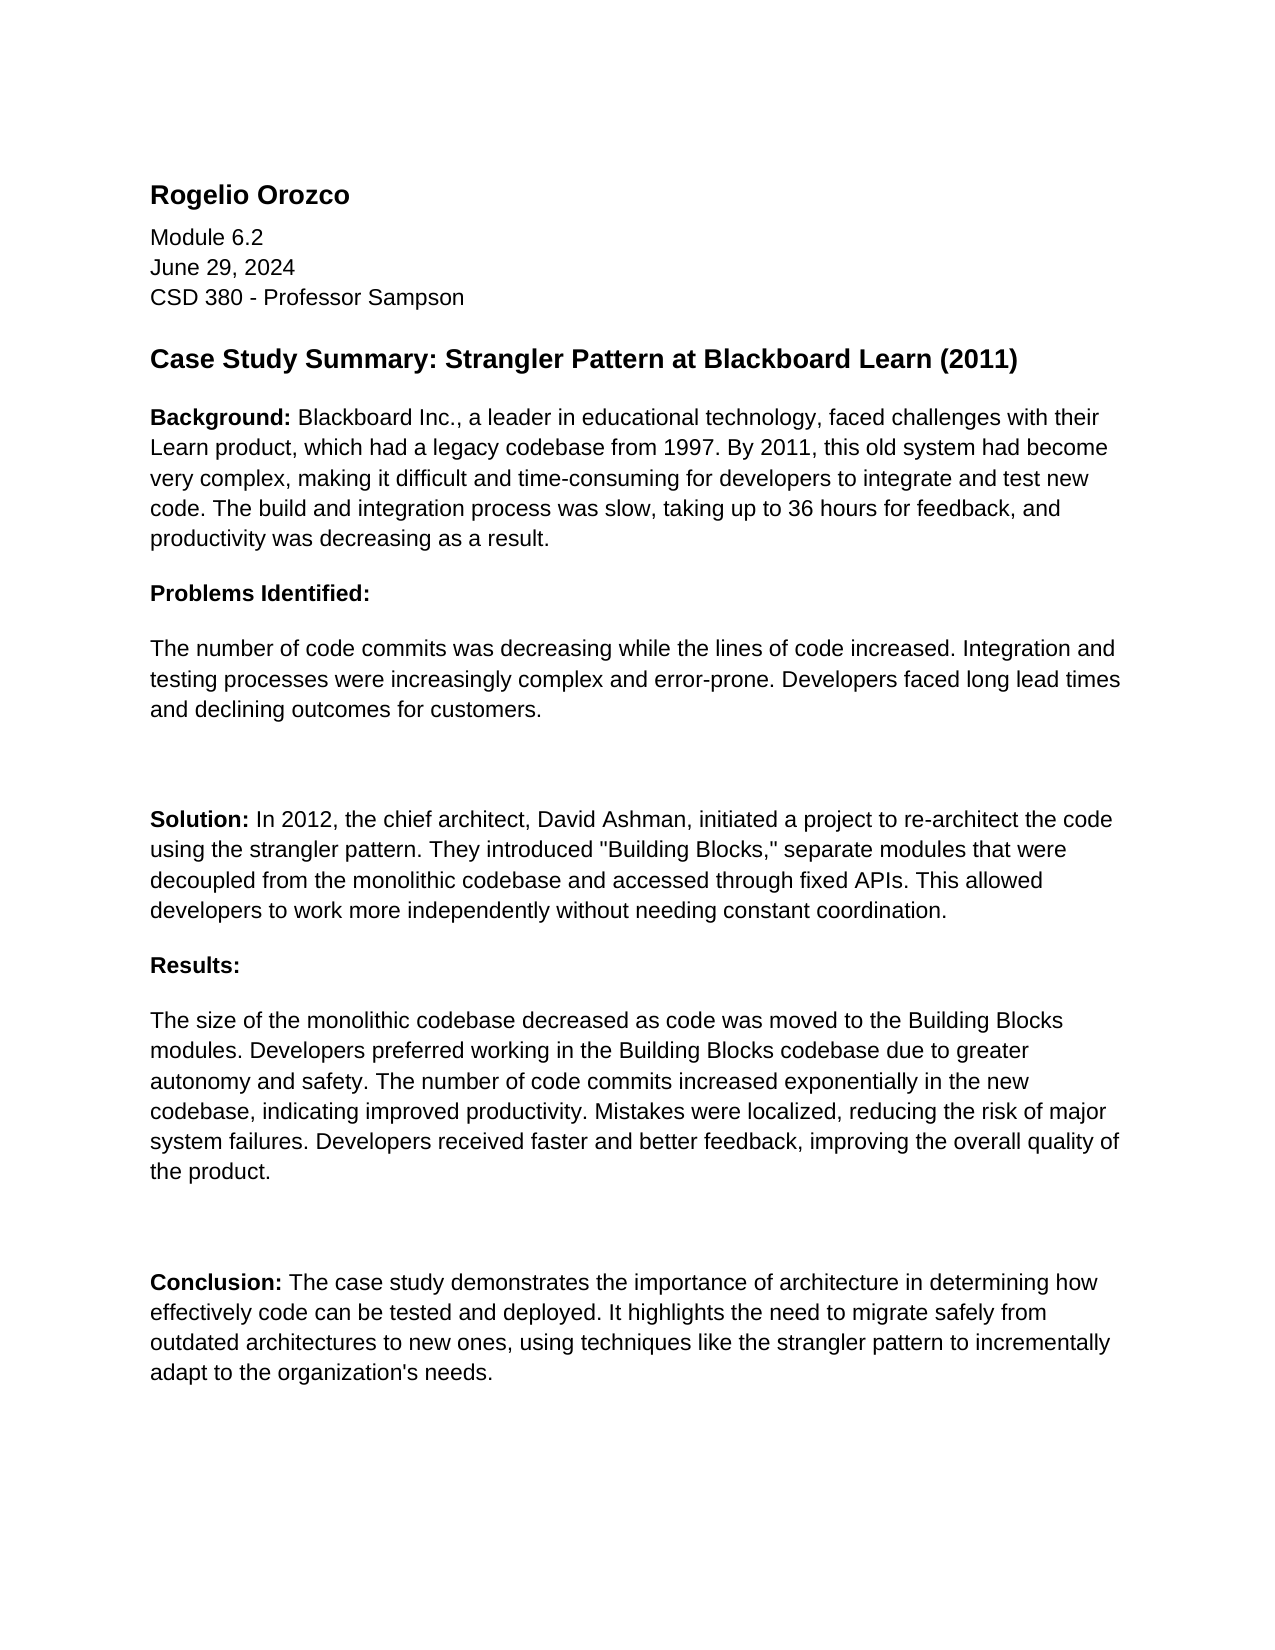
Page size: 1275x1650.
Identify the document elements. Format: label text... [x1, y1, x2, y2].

text Results: [150, 952, 1125, 978]
text The number of code commits was decreasing while the lines of code increased. Integration and testing processes were increasingly complex and error-prone. Developers faced long lead times and declining outcomes for customers. [150, 635, 1125, 722]
text Conclusion: The case study demonstrates the importance of architecture in determining how effectively code can be tested and deployed. It highlights the need to migrate safely from outdated architectures to new ones, using techniques like the strangler pattern to incrementally adapt to the organization's needs. [150, 1269, 1125, 1386]
subtitle Rogelio Orozco [150, 179, 1125, 210]
text Background: Blackboard Inc., a leader in educational technology, faced challenges with their Learn product, which had a legacy codebase from 1997. By 2011, this old system had become very complex, making it difficult and time-consuming for developers to integrate and test new code. The build and integration process was slow, taking up to 36 hours for feedback, and productivity was decreasing as a result. [150, 404, 1125, 551]
text Module 6.2 [150, 223, 1125, 250]
text The size of the monolithic codebase decreased as code was moved to the Building Blocks modules. Developers preferred working in the Building Blocks codebase due to greater autonomy and safety. The number of code commits increased exponentially in the new codebase, indicating improved productivity. Mistakes were localized, reducing the risk of major system failures. Developers received faster and better feedback, improving the overall quality of the product. [150, 1007, 1125, 1185]
text Solution: In 2012, the chief architect, David Ashman, initiated a project to re-architect the code using the strangler pattern. They introduced "Building Blocks," separate modules that were decoupled from the monolithic codebase and accessed through fixed APIs. This allowed developers to work more independently without needing constant coordination. [150, 806, 1125, 923]
text Problems Identified: [150, 580, 1125, 607]
subtitle Case Study Summary: Strangler Pattern at Blackboard Learn (2011) [150, 343, 1125, 374]
text CSD 380 - Professor Sampson [150, 284, 1125, 310]
text June 29, 2024 [150, 254, 1125, 280]
